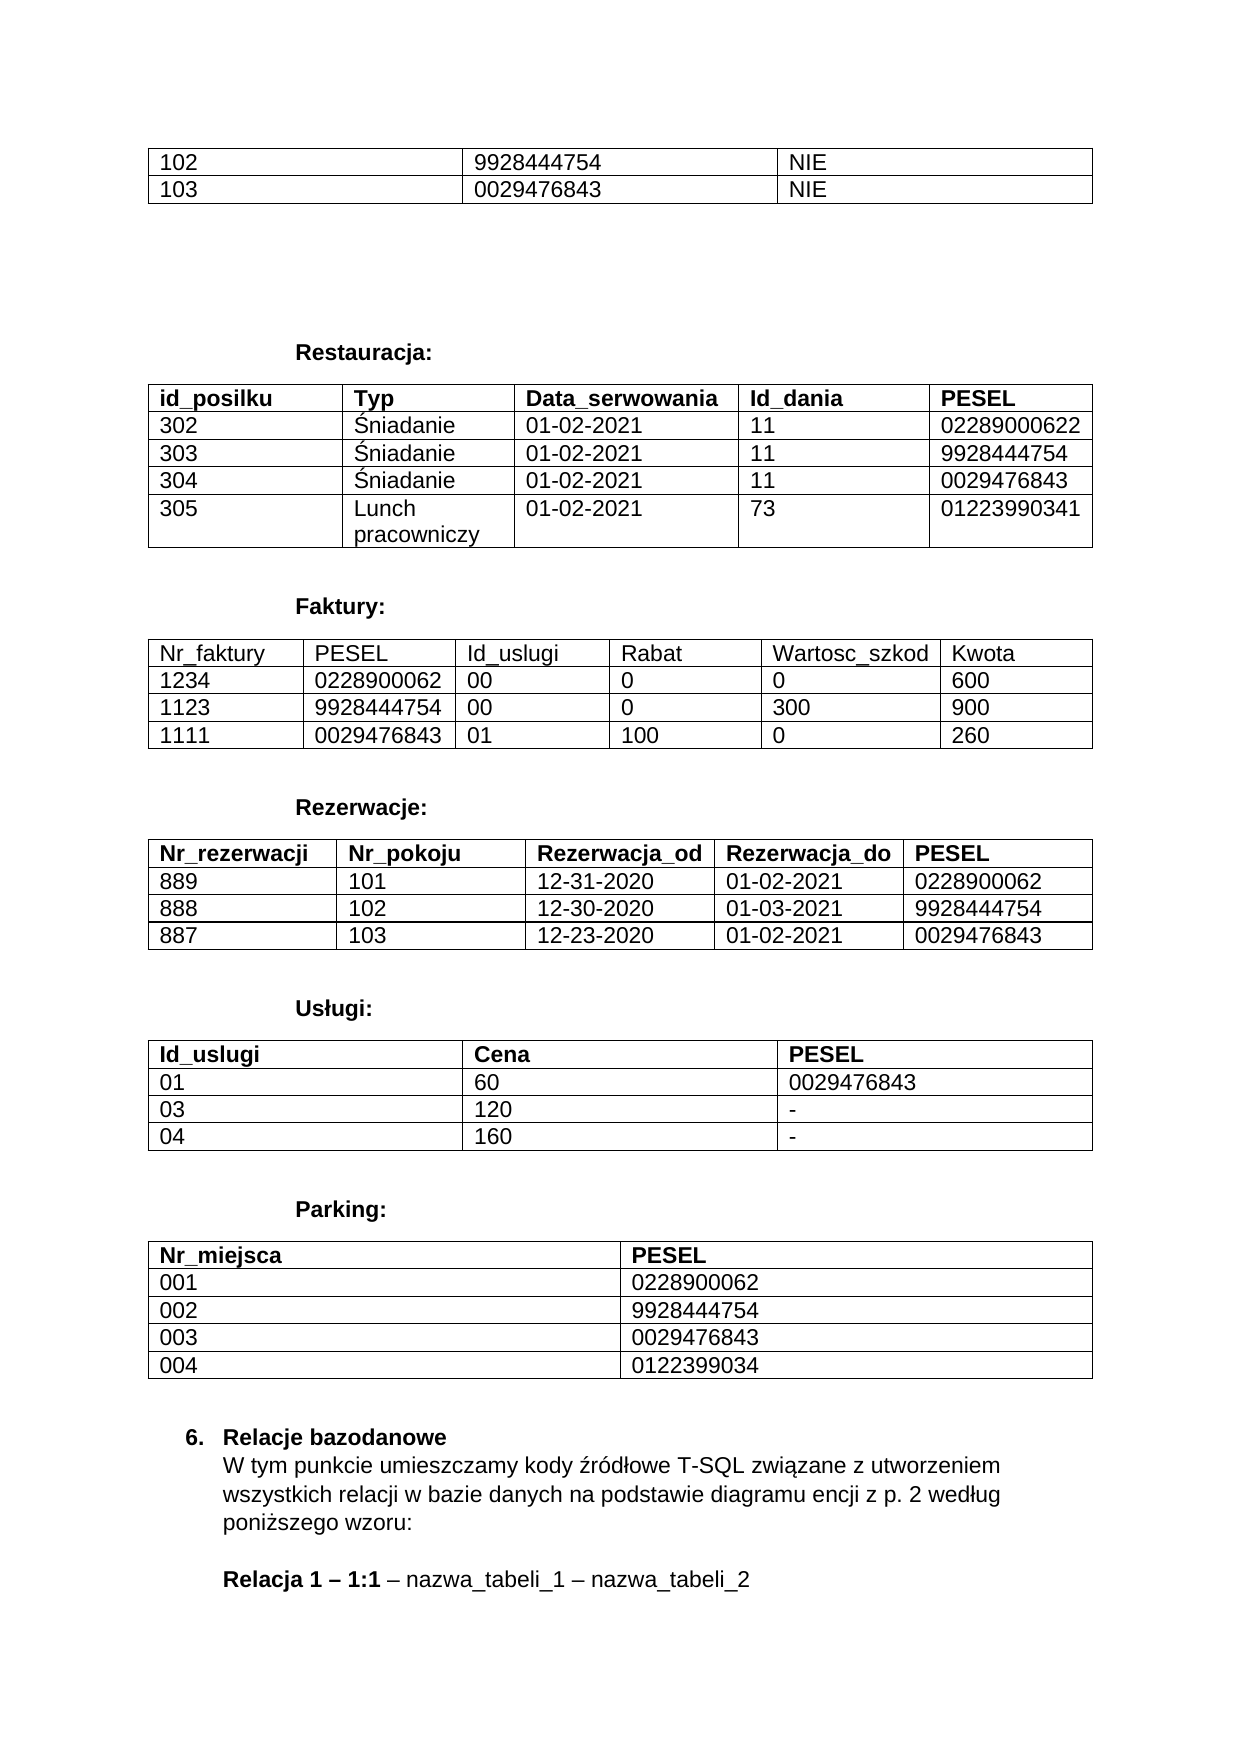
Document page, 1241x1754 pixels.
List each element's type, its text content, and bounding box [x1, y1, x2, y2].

table_cell 01-02-2021 [515, 467, 738, 493]
table_header Id_uslugi [149, 1041, 462, 1067]
table_header Nr_miejsca [149, 1242, 620, 1268]
table_header Nr_rezerwacji [149, 840, 336, 867]
table_cell 02289000622 [930, 412, 1092, 439]
table_cell 0029476843 [304, 722, 455, 748]
table_cell 004 [149, 1352, 620, 1378]
table_cell 160 [463, 1123, 777, 1150]
table_cell 9928444754 [930, 440, 1092, 466]
table_cell 11 [739, 440, 929, 466]
table_cell 9928444754 [904, 895, 1092, 921]
table_cell 1234 [149, 667, 303, 693]
table_cell 01 [149, 1069, 462, 1095]
table_header Nr_faktury [149, 640, 303, 666]
table_cell NIE [778, 176, 1092, 202]
text Faktury: [148, 593, 1093, 620]
table_cell 100 [610, 722, 761, 748]
table_cell Śniadanie [343, 412, 514, 439]
table_header Rezerwacja_od [526, 840, 714, 867]
table_cell 0029476843 [778, 1069, 1092, 1095]
table_cell 889 [149, 868, 336, 894]
table_cell 260 [941, 722, 1092, 748]
text Rezerwacje: [148, 794, 1093, 821]
list W tym punkcie umieszczamy kody źródłowe T-SQL związane z utworzeniem wszystkich relacji w bazie danych na podstawie diagramu encji z p. 2 według poniższego wzoru: [223, 1452, 1093, 1536]
table_cell 002 [149, 1297, 620, 1323]
table_cell 01-02-2021 [515, 495, 738, 547]
table_cell 0029476843 [930, 467, 1092, 493]
table_cell 900 [941, 694, 1092, 721]
table_cell 12-31-2020 [526, 868, 714, 894]
table_cell NIE [778, 149, 1092, 175]
table_cell 12-23-2020 [526, 923, 714, 949]
table_header Rezerwacja_do [715, 840, 903, 867]
table_cell 001 [149, 1269, 620, 1296]
table_header PESEL [621, 1242, 1092, 1268]
table_header Data_serwowania [515, 385, 738, 411]
table_cell 04 [149, 1123, 462, 1150]
table_cell 0029476843 [463, 176, 777, 202]
table_cell 302 [149, 412, 342, 439]
table_header Kwota [941, 640, 1092, 666]
text Parking: [148, 1196, 1093, 1222]
table_cell 0 [610, 694, 761, 721]
table_header PESEL [778, 1041, 1092, 1067]
table_header Rabat [610, 640, 761, 666]
table_cell 102 [149, 149, 462, 175]
table_cell 120 [463, 1096, 777, 1122]
table_cell 303 [149, 440, 342, 466]
table_cell 01-02-2021 [715, 868, 903, 894]
table_cell 1111 [149, 722, 303, 748]
table_cell 0029476843 [621, 1324, 1092, 1351]
table_cell 01-03-2021 [715, 895, 903, 921]
table_cell 600 [941, 667, 1092, 693]
table_cell 01 [456, 722, 609, 748]
table_cell 0 [762, 722, 940, 748]
table_cell 9928444754 [621, 1297, 1092, 1323]
table_header Cena [463, 1041, 777, 1067]
table_cell Lunch pracowniczy [343, 495, 514, 547]
table_cell 0 [762, 667, 940, 693]
table_cell 01-02-2021 [715, 923, 903, 949]
table_cell 103 [149, 176, 462, 202]
table_cell 01-02-2021 [515, 440, 738, 466]
table_cell 003 [149, 1324, 620, 1351]
list Relacja 1 – 1:1 – nazwa_tabeli_1 – nazwa_tabeli_2 [223, 1566, 1093, 1593]
table_header Id_uslugi [456, 640, 609, 666]
table_header Id_dania [739, 385, 929, 411]
table_cell 887 [149, 923, 336, 949]
table_cell 9928444754 [304, 694, 455, 721]
table_cell 103 [337, 923, 525, 949]
table_cell 300 [762, 694, 940, 721]
table_header Nr_pokoju [337, 840, 525, 867]
table_cell 0228900062 [304, 667, 455, 693]
table_cell - [778, 1123, 1092, 1150]
table_header PESEL [930, 385, 1092, 411]
table_cell 0029476843 [904, 923, 1092, 949]
table_cell 1123 [149, 694, 303, 721]
table_cell Śniadanie [343, 440, 514, 466]
table_cell 00 [456, 694, 609, 721]
list Relacje bazodanowe [185, 1424, 1093, 1450]
table_cell 00 [456, 667, 609, 693]
table_header Wartosc_szkod [762, 640, 940, 666]
table_header Typ [343, 385, 514, 411]
text Restauracja: [148, 339, 1093, 365]
table_cell 9928444754 [463, 149, 777, 175]
table_cell 11 [739, 467, 929, 493]
table_cell 01-02-2021 [515, 412, 738, 439]
table_cell 03 [149, 1096, 462, 1122]
table_cell 0228900062 [621, 1269, 1092, 1296]
table_cell 102 [337, 895, 525, 921]
table_cell 01223990341 [930, 495, 1092, 547]
text Usługi: [148, 995, 1093, 1021]
table_cell - [778, 1096, 1092, 1122]
table_cell 888 [149, 895, 336, 921]
table_cell 60 [463, 1069, 777, 1095]
table_cell 304 [149, 467, 342, 493]
table_cell 12-30-2020 [526, 895, 714, 921]
table_cell 11 [739, 412, 929, 439]
table_cell 0 [610, 667, 761, 693]
table_header id_posilku [149, 385, 342, 411]
table_cell 0228900062 [904, 868, 1092, 894]
table_header PESEL [304, 640, 455, 666]
table_cell 0122399034 [621, 1352, 1092, 1378]
table_header PESEL [904, 840, 1092, 867]
table_cell 305 [149, 495, 342, 547]
table_cell Śniadanie [343, 467, 514, 493]
table_cell 73 [739, 495, 929, 547]
table_cell 101 [337, 868, 525, 894]
